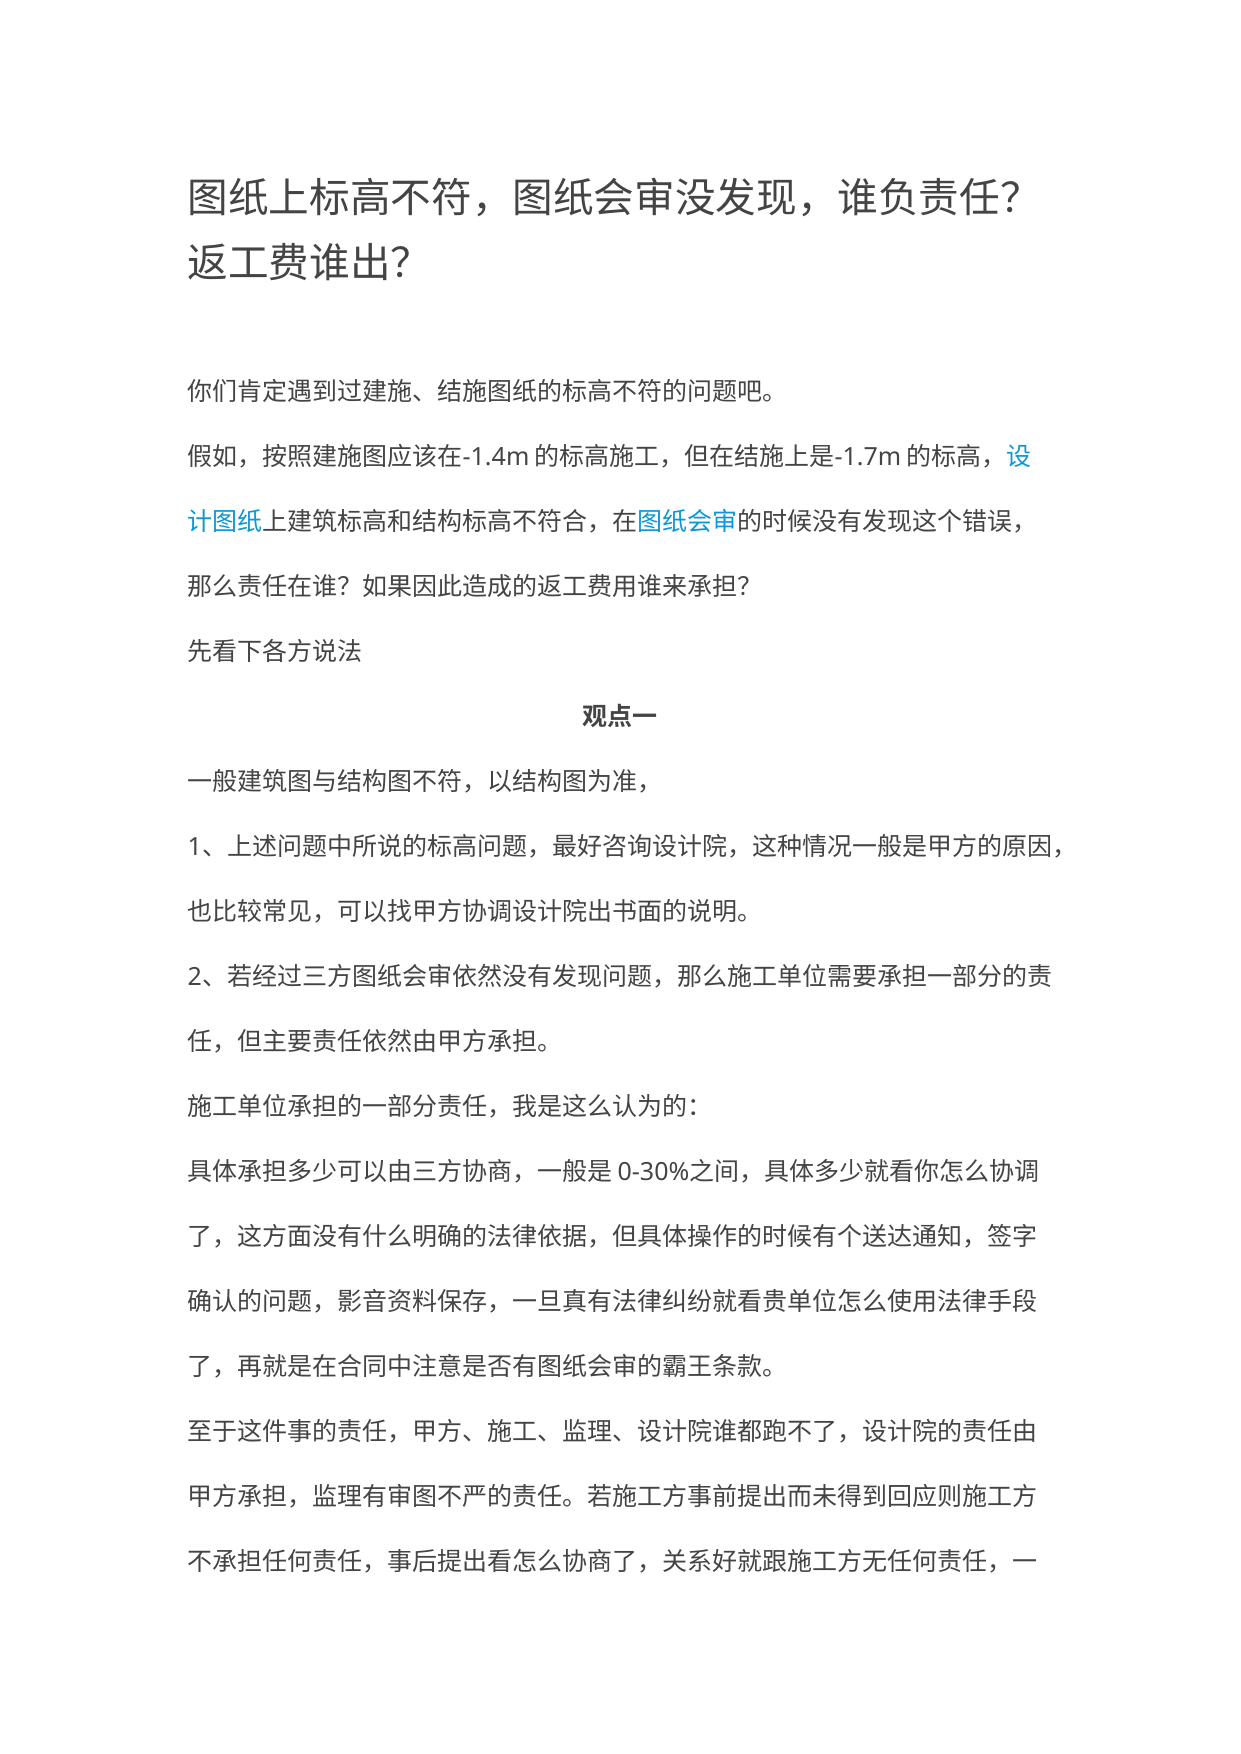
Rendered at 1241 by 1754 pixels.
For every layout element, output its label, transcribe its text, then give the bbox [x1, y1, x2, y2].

text 观点一 [187, 682, 1053, 747]
text 先看下各方说法 [187, 617, 1053, 682]
text 具体承担多少可以由三方协商，一般是0-30%之间，具体多少就看你怎么协调了，这方面没有什么明确的法律依据，但具体操作的时候有个送达通知，签字确认的问题，影音资料保存，一旦真有法律纠纷就看贵单位怎么使用法律手段了，再就是在合同中注意是否有图纸会审的霸王条款。 [187, 1137, 1053, 1397]
text 施工单位承担的一部分责任，我是这么认为的： [187, 1072, 1053, 1137]
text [187, 1397, 1053, 1592]
text 一般建筑图与结构图不符，以结构图为准， [187, 747, 1053, 812]
text 假如，按照建施图应该在-1.4m的标高施工，但在结施上是-1.7m的标高，设计图纸上建筑标高和结构标高不符合，在图纸会审的时候没有发现这个错误，那么责任在谁？如果因此造成的返工费用谁来承担？ [187, 422, 1053, 617]
text 1、上述问题中所说的标高问题，最好咨询设计院，这种情况一般是甲方的原因，也比较常见，可以找甲方协调设计院出书面的说明。 [187, 812, 1053, 942]
text 你们肯定遇到过建施、结施图纸的标高不符的问题吧。 [187, 357, 1053, 422]
text 2、若经过三方图纸会审依然没有发现问题，那么施工单位需要承担一部分的责任，但主要责任依然由甲方承担。 [187, 942, 1053, 1072]
subtitle 图纸上标高不符，图纸会审没发现，谁负责任？返工费谁出？ [187, 162, 1053, 292]
